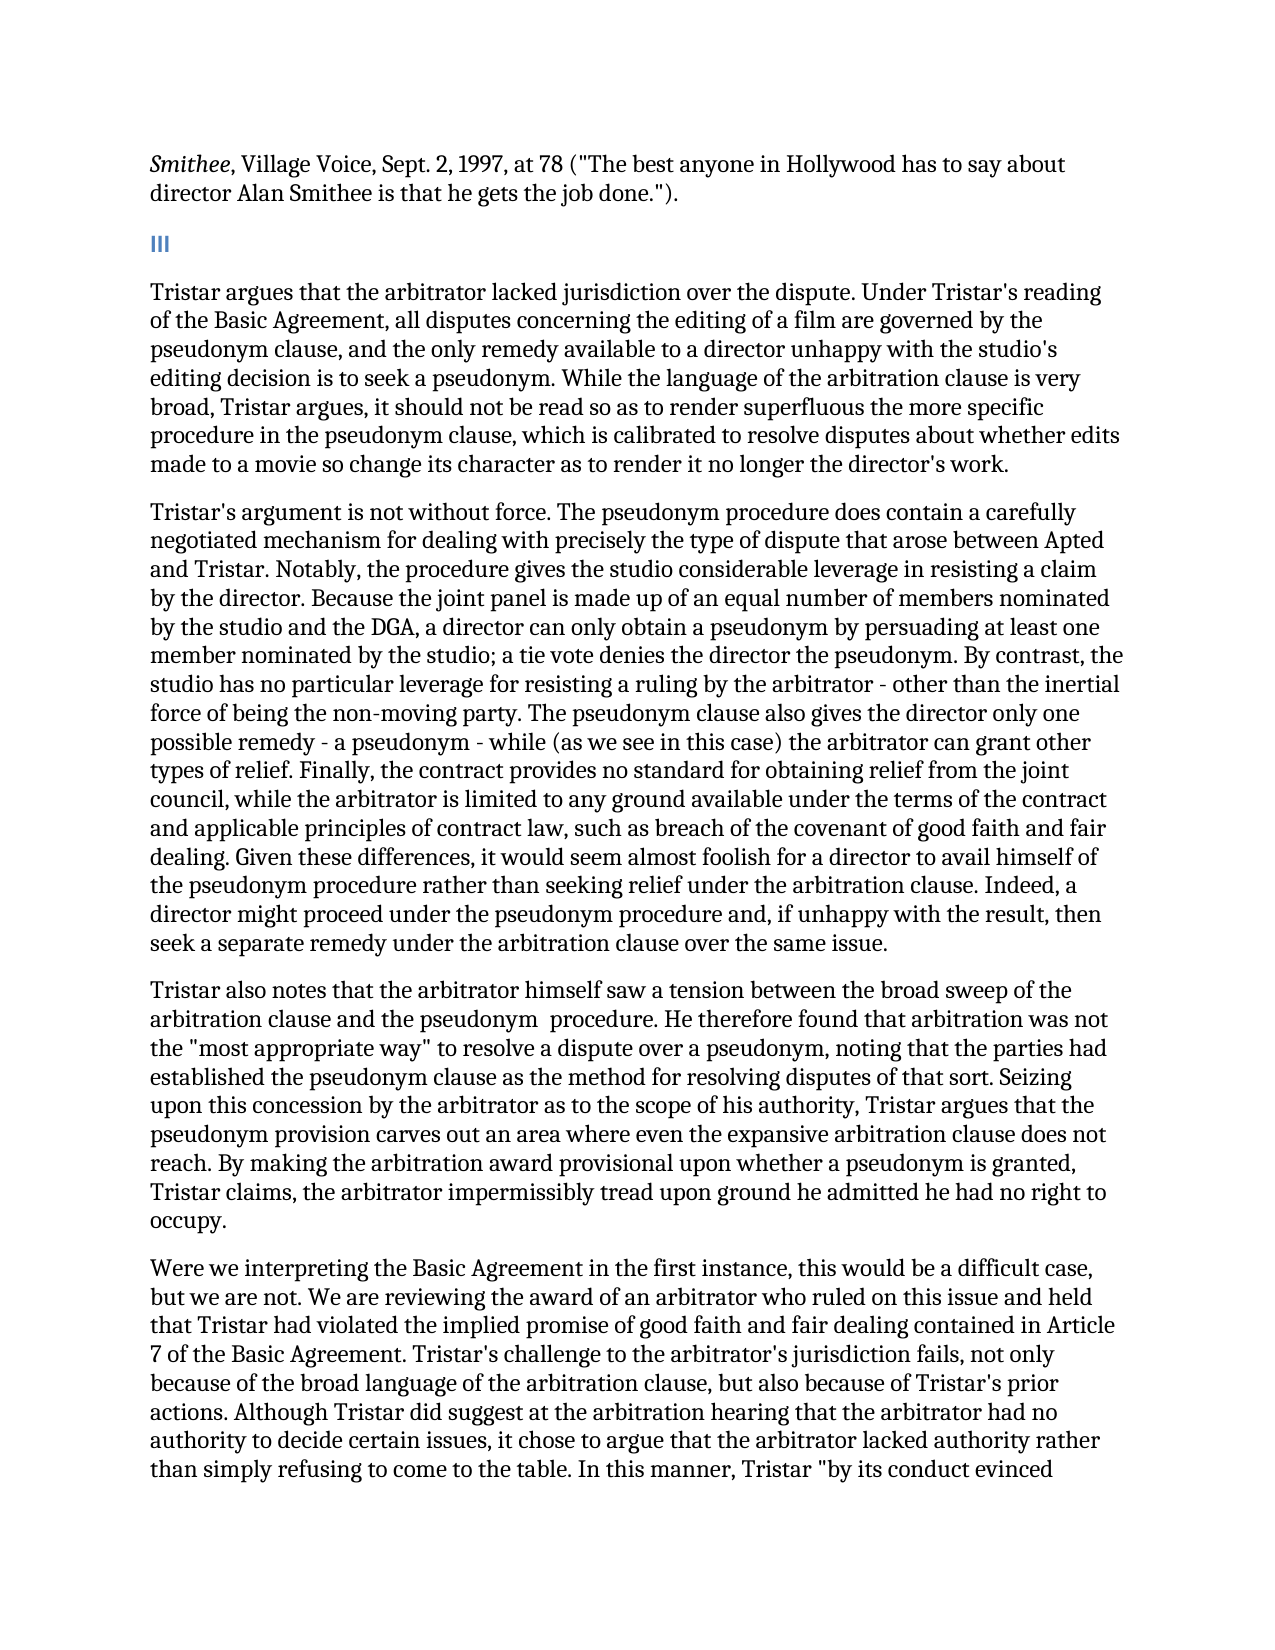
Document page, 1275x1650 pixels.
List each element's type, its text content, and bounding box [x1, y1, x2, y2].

subtitle III [150, 228, 1125, 259]
text Tristar's argument is not without force. The pseudonym procedure does contain a carefully negotiated mechanism for dealing with precisely the type of dispute that arose between Apted and Tristar. Notably, the procedure gives the studio considerable leverage in resisting a claim by the director. Because the joint panel is made up of an equal number of members nominated by the studio and the DGA, a director can only obtain a pseudonym by persuading at least one member nominated by the studio; a tie vote denies the director the pseudonym. By contrast, the studio has no particular leverage for resisting a ruling by the arbitrator - other than the inertial force of being the non-moving party. The pseudonym clause also gives the director only one possible remedy - a pseudonym - while (as we see in this case) the arbitrator can grant other types of relief. Finally, the contract provides no standard for obtaining relief from the joint council, while the arbitrator is limited to any ground available under the terms of the contract and applicable principles of contract law, such as breach of the covenant of good faith and fair dealing. Given these differences, it would seem almost foolish for a director to avail himself of the pseudonym procedure rather than seeking relief under the arbitration clause. Indeed, a director might proceed under the pseudonym procedure and, if unhappy with the result, then seek a separate remedy under the arbitration clause over the same issue. [150, 498, 1125, 958]
text Tristar also notes that the arbitrator himself saw a tension between the broad sweep of the arbitration clause and the pseudonym procedure. He therefore found that arbitration was not the "most appropriate way" to resolve a dispute over a pseudonym, noting that the parties had established the pseudonym clause as the method for resolving disputes of that sort. Seizing upon this concession by the arbitrator as to the scope of his authority, Tristar argues that the pseudonym provision carves out an area where even the expansive arbitration clause does not reach. By making the arbitration award provisional upon whether a pseudonym is granted, Tristar claims, the arbitrator impermissibly tread upon ground he admitted he had no right to occupy. [150, 976, 1125, 1235]
text Tristar argues that the arbitrator lacked jurisdiction over the dispute. Under Tristar's reading of the Basic Agreement, all disputes concerning the editing of a film are governed by the pseudonym clause, and the only remedy available to a director unhappy with the studio's editing decision is to seek a pseudonym. While the language of the arbitration clause is very broad, Tristar argues, it should not be read so as to render superfluous the more specific procedure in the pseudonym clause, which is calibrated to resolve disputes about whether edits made to a movie so change its character as to render it no longer the director's work. [150, 278, 1125, 479]
